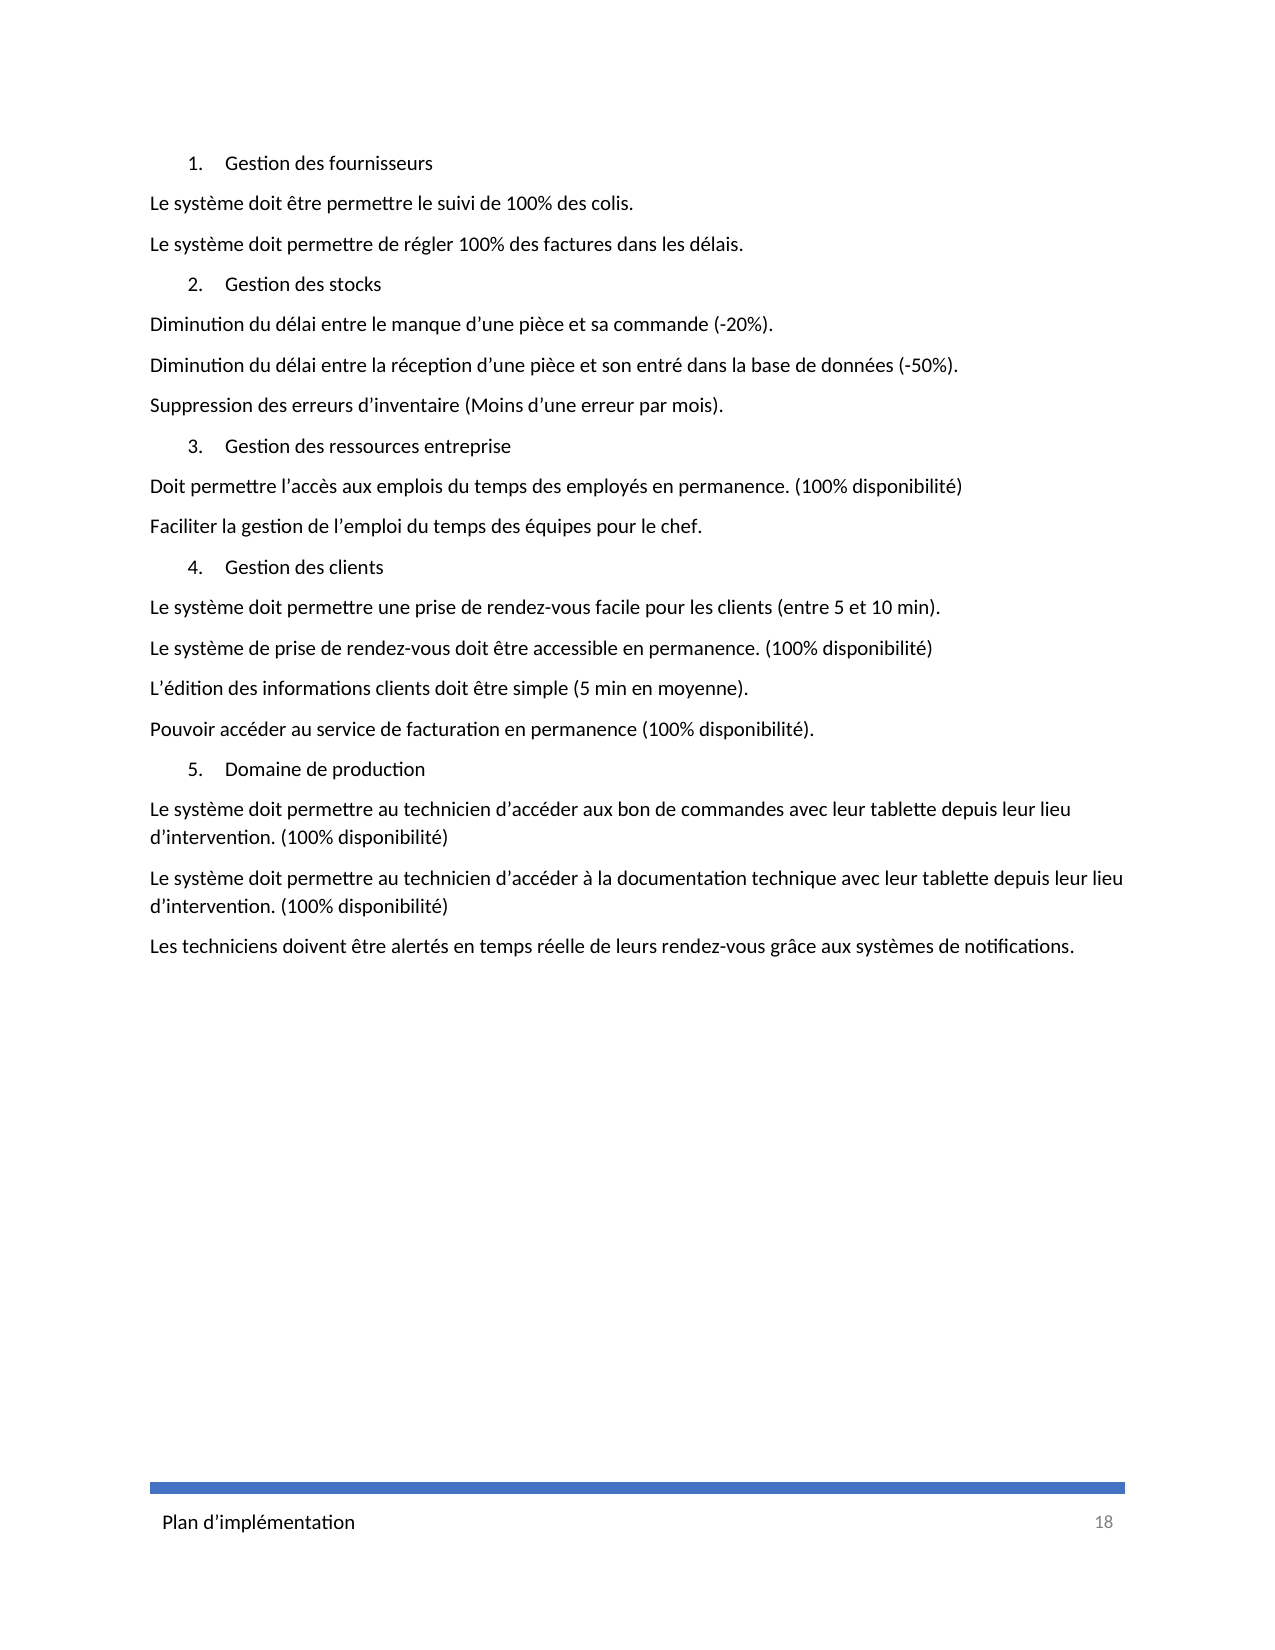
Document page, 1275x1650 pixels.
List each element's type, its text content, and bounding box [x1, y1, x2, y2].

text Doit permettre l’accès aux emplois du temps des employés en permanence. (100% disponibilité) [150, 473, 1125, 499]
text Diminution du délai entre la réception d’une pièce et son entré dans la base de données (-50%). [150, 352, 1125, 377]
list Gestion des fournisseurs [187, 150, 1125, 175]
text Le système doit permettre de régler 100% des factures dans les délais. [150, 231, 1125, 256]
text Le système de prise de rendez-vous doit être accessible en permanence. (100% disponibilité) [150, 635, 1125, 660]
text Diminution du délai entre le manque d’une pièce et sa commande (-20%). [150, 312, 1125, 337]
text Les techniciens doivent être alertés en temps réelle de leurs rendez-vous grâce aux systèmes de notifications. [150, 933, 1125, 959]
list Gestion des clients [187, 554, 1125, 579]
text Le système doit être permettre le suivi de 100% des colis. [150, 190, 1125, 216]
text Le système doit permettre au technicien d’accéder aux bon de commandes avec leur tablette depuis leur lieu d’intervention. (100% disponibilité) [150, 797, 1125, 850]
text Le système doit permettre une prise de rendez-vous facile pour les clients (entre 5 et 10 min). [150, 594, 1125, 620]
text Pouvoir accéder au service de facturation en permanence (100% disponibilité). [150, 716, 1125, 741]
text L’édition des informations clients doit être simple (5 min en moyenne). [150, 675, 1125, 701]
list Gestion des stocks [187, 271, 1125, 297]
list Gestion des ressources entreprise [187, 433, 1125, 458]
text Le système doit permettre au technicien d’accéder à la documentation technique avec leur tablette depuis leur lieu d’intervention. (100% disponibilité) [150, 865, 1125, 918]
text Suppression des erreurs d’inventaire (Moins d’une erreur par mois). [150, 392, 1125, 418]
text Faciliter la gestion de l’emploi du temps des équipes pour le chef. [150, 514, 1125, 539]
list Domaine de production [187, 756, 1125, 782]
